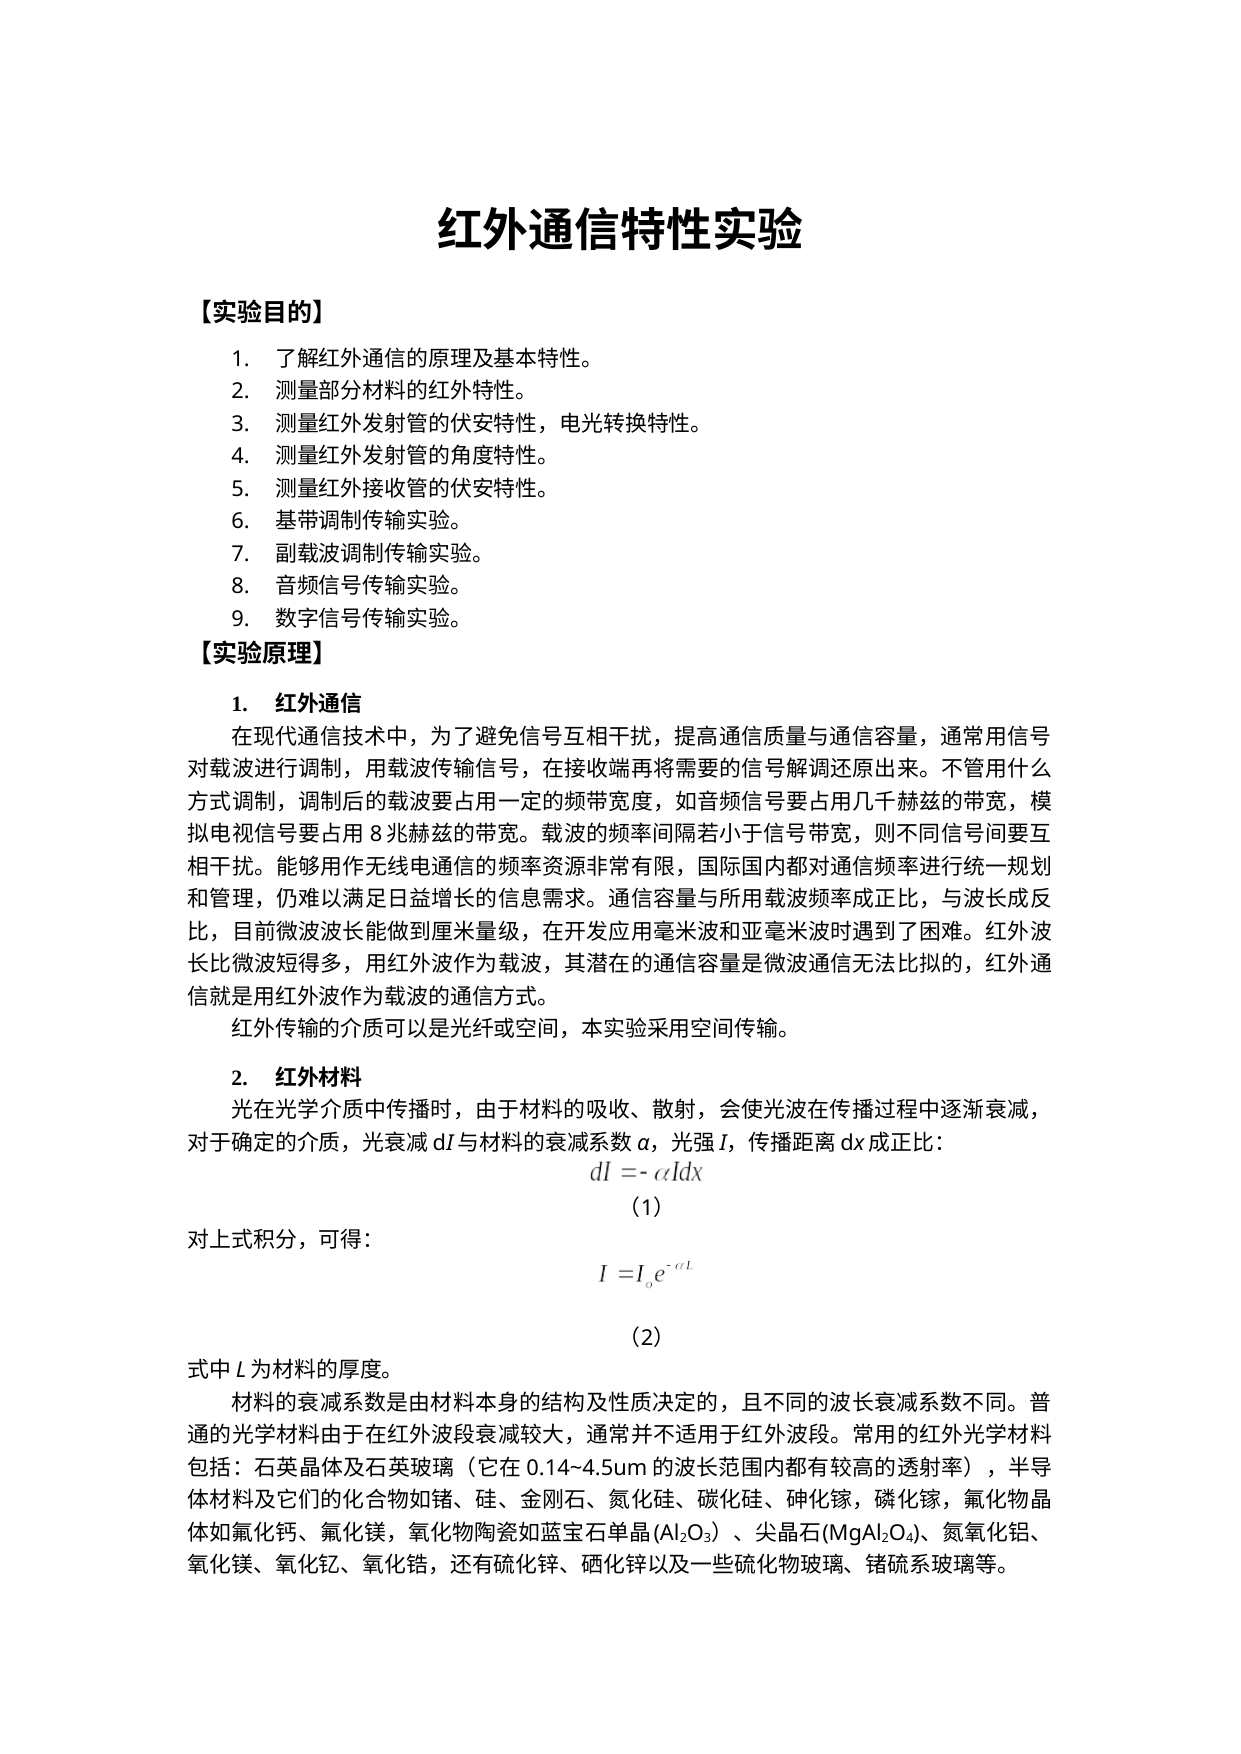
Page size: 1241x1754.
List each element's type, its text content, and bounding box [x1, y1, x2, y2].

list 测量红外发射管的伏安特性，电光转换特性。 [231, 406, 1053, 438]
text 对上式积分，可得： [187, 1222, 1053, 1254]
list 基带调制传输实验。 [231, 503, 1053, 536]
text 【实验目的】 [187, 292, 1053, 328]
list 副载波调制传输实验。 [231, 536, 1053, 568]
list 红外材料 [231, 1059, 1053, 1092]
text 在现代通信技术中，为了避免信号互相干扰，提高通信质量与通信容量，通常用信号对载波进行调制，用载波传输信号，在接收端再将需要的信号解调还原出来。不管用什么方式调制，调制后的载波要占用一定的频带宽度，如音频信号要占用几千赫兹的带宽，模拟电视信号要占用8兆赫兹的带宽。载波的频率间隔若小于信号带宽，则不同信号间要互相干扰。能够用作无线电通信的频率资源非常有限，国际国内都对通信频率进行统一规划和管理，仍难以满足日益增长的信息需求。通信容量与所用载波频率成正比，与波长成反比，目前微波波长能做到厘米量级，在开发应用毫米波和亚毫米波时遇到了困难。红外波长比微波短得多，用红外波作为载波，其潜在的通信容量是微波通信无法比拟的，红外通信就是用红外波作为载波的通信方式。 [187, 718, 1053, 1011]
text 材料的衰减系数是由材料本身的结构及性质决定的，且不同的波长衰减系数不同。普通的光学材料由于在红外波段衰减较大，通常并不适用于红外波段。常用的红外光学材料包括：石英晶体及石英玻璃（它在0.14~4.5um的波长范围内都有较高的透射率），半导体材料及它们的化合物如锗、硅、金刚石、氮化硅、碳化硅、砷化镓，磷化镓，氟化物晶体如氟化钙、氟化镁，氧化物陶瓷如蓝宝石单晶(Al2O3）、尖晶石(MgAl2O4)、氮氧化铝、氧化镁、氧化钇、氧化锆，还有硫化锌、硒化锌以及一些硫化物玻璃、锗硫系玻璃等。 [187, 1384, 1053, 1579]
text （2） [187, 1254, 1053, 1352]
list 音频信号传输实验。 [231, 568, 1053, 601]
text 式中L为材料的厚度。 [187, 1352, 1053, 1384]
text 红外通信特性实验 [187, 178, 1053, 276]
text 红外传输的介质可以是光纤或空间，本实验采用空间传输。 [187, 1011, 1053, 1043]
list 了解红外通信的原理及基本特性。 [231, 341, 1053, 373]
list 测量部分材料的红外特性。 [231, 373, 1053, 406]
list 数字信号传输实验。 [231, 601, 1053, 633]
text 【实验原理】 [187, 633, 1053, 669]
text （1） [187, 1157, 1053, 1222]
text 光在光学介质中传播时，由于材料的吸收、散射，会使光波在传播过程中逐渐衰减，对于确定的介质，光衰减dI与材料的衰减系数α，光强I，传播距离dx成正比： [187, 1092, 1053, 1157]
list 红外通信 [231, 686, 1053, 718]
list 测量红外接收管的伏安特性。 [231, 471, 1053, 503]
list 测量红外发射管的角度特性。 [231, 438, 1053, 471]
